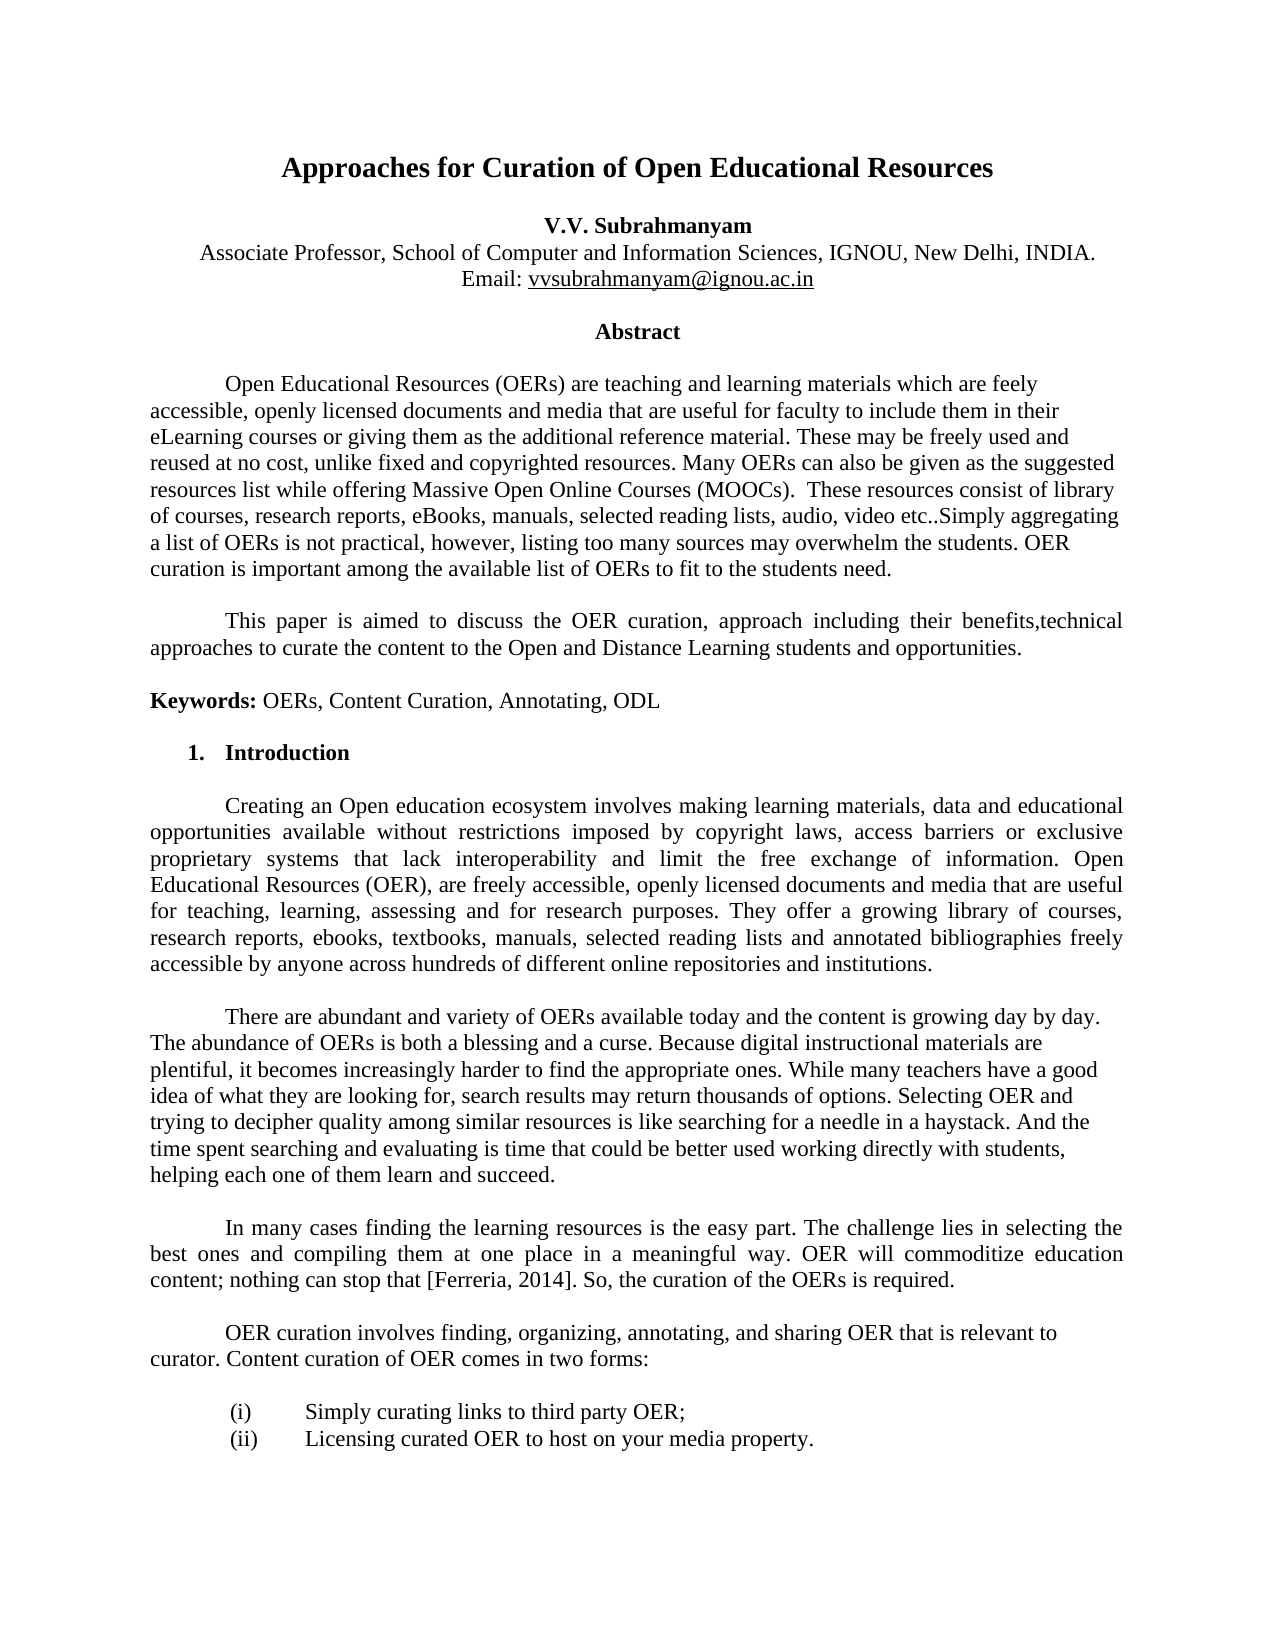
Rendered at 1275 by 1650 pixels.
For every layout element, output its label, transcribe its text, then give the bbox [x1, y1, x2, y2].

list Licensing curated OER to host on your media property. [230, 1424, 1125, 1451]
text Creating an Open education ecosystem involves making learning materials, data and educational opportunities available without restrictions imposed by copyright laws, access barriers or exclusive proprietary systems that lack interoperability and limit the free exchange of information. Open Educational Resources (OER), are freely accessible, openly licensed documents and media that are useful for teaching, learning, assessing and for research purposes. They offer a growing library of courses, research reports, ebooks, textbooks, manuals, selected reading lists and annotated bibliographies freely accessible by anyone across hundreds of different online repositories and institutions. [150, 792, 1125, 977]
text There are abundant and variety of OERs available today and the content is growing day by day. The abundance of OERs is both a blessing and a curse. Because digital instructional materials are plentiful, it becomes increasingly harder to find the appropriate ones. While many teachers have a good idea of what they are looking for, search results may return thousands of options. Selecting OER and trying to decipher quality among similar resources is like searching for a needle in a haystack. And the time spent searching and evaluating is time that could be better used working directly with students, helping each one of them learn and succeed. [150, 1003, 1125, 1187]
text Associate Professor, School of Computer and Information Sciences, IGNOU, New Delhi, INDIA. Email: vvsubrahmanyam@ignou.ac.in [150, 239, 1125, 291]
text Approaches for Curation of Open Educational Resources [150, 150, 1125, 183]
text Abstract [150, 318, 1125, 344]
text Open Educational Resources (OERs) are teaching and learning materials which are feely accessible, openly licensed documents and media that are useful for faculty to include them in their eLearning courses or giving them as the additional reference material. These may be freely used and reused at no cost, unlike fixed and copyrighted resources. Many OERs can also be given as the suggested resources list while offering Massive Open Online Courses (MOOCs). These resources consist of library of courses, research reports, eBooks, manuals, selected reading lists, audio, video etc..Simply aggregating a list of OERs is not practical, however, listing too many sources may overwhelm the students. OER curation is important among the available list of OERs to fit to the students need. [150, 370, 1125, 581]
text OER curation involves finding, organizing, annotating, and sharing OER that is relevant to curator. Content curation of OER comes in two forms: [150, 1319, 1125, 1372]
list Introduction [187, 739, 1125, 766]
text V.V. Subrahmanyam [150, 212, 1125, 239]
list Simply curating links to third party OER; [230, 1398, 1125, 1424]
text This paper is aimed to discuss the OER curation, approach including their benefits,technical approaches to curate the content to the Open and Distance Learning students and opportunities. [150, 608, 1125, 660]
text In many cases finding the learning resources is the easy part. The challenge lies in selecting the best ones and compiling them at one place in a meaningful way. OER will commoditize education content; nothing can stop that [Ferreria, 2014]. So, the curation of the OERs is required. [150, 1214, 1125, 1293]
text Keywords: OERs, Content Curation, Annotating, ODL [150, 687, 1125, 713]
